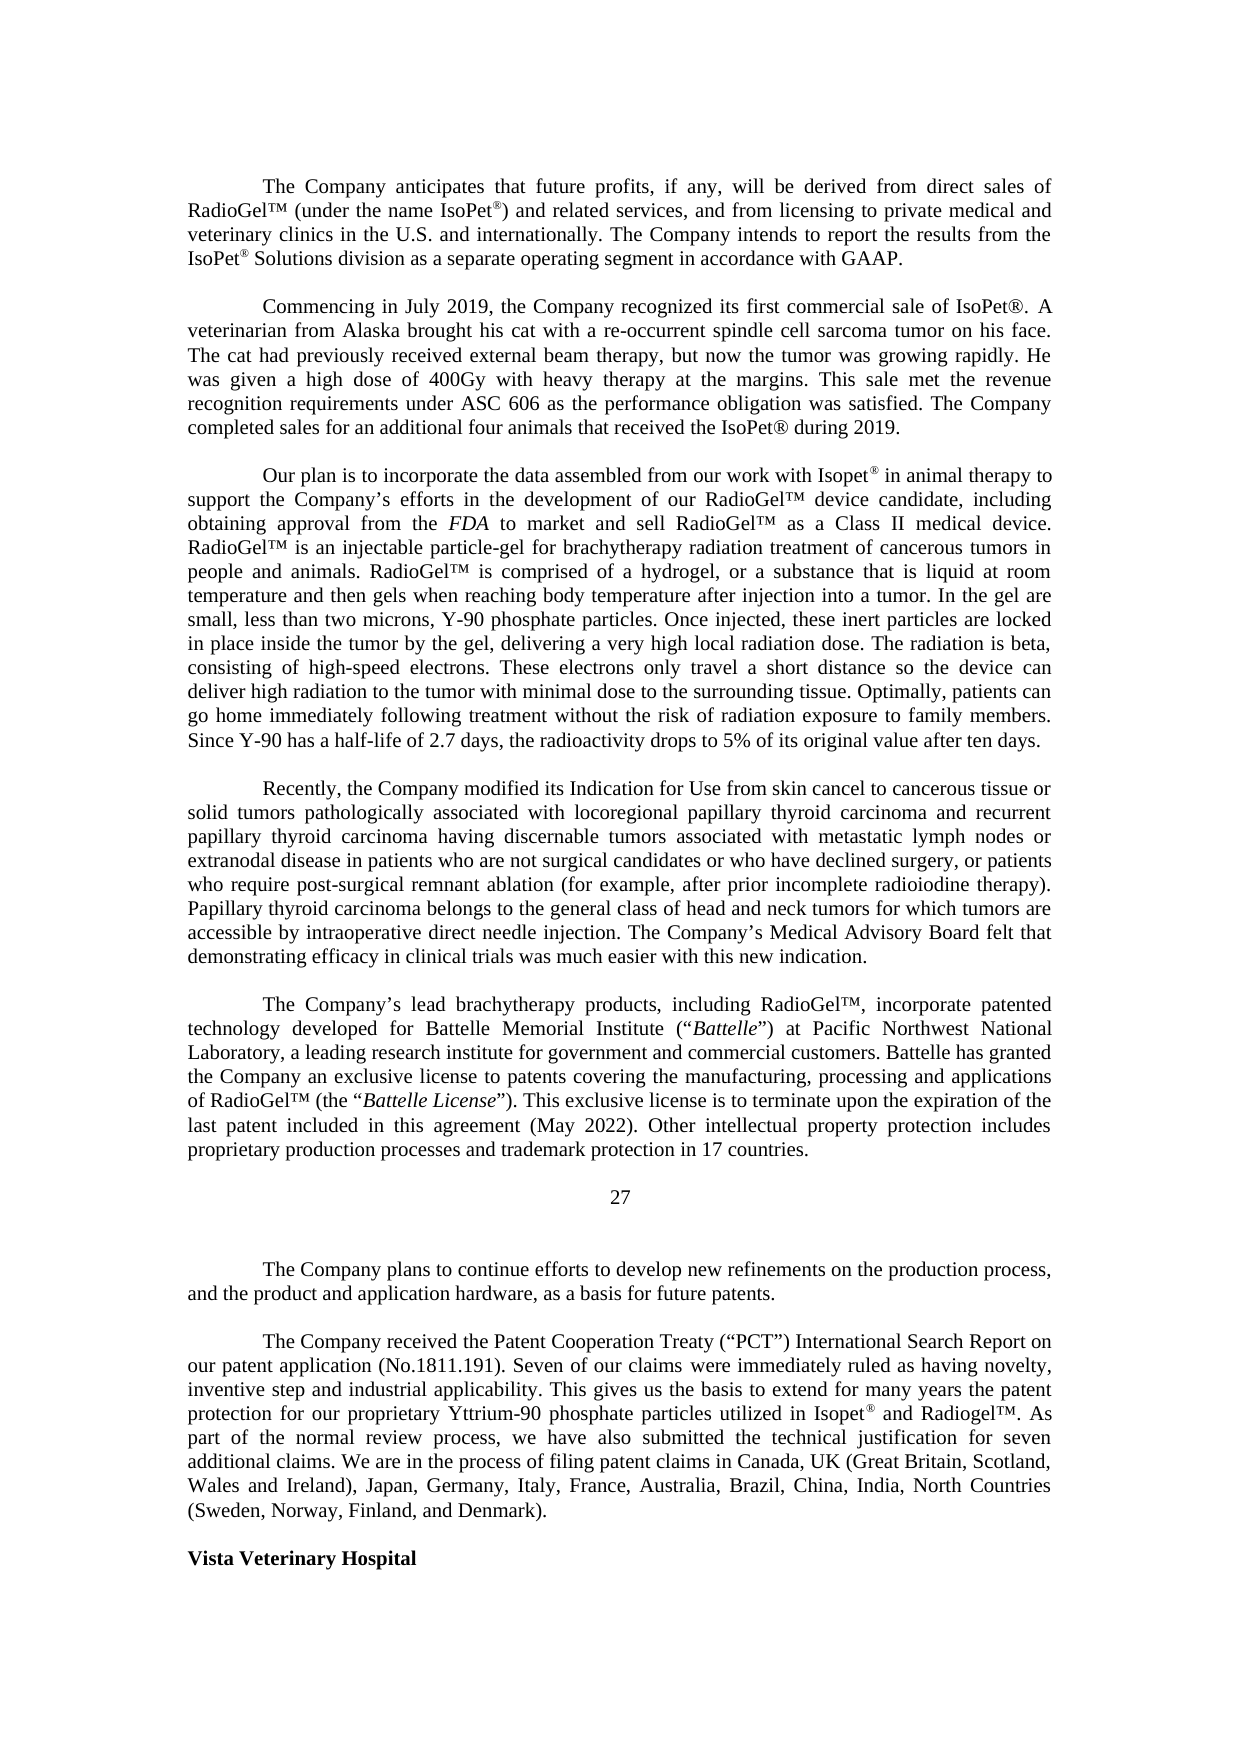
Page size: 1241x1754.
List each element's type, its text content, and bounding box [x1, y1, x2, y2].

text The Company received the Patent Cooperation Treaty (“PCT”) International Search Report on our patent application (No.1811.191). Seven of our claims were immediately ruled as having novelty, inventive step and industrial applicability. This gives us the basis to extend for many years the patent protection for our proprietary Yttrium-90 phosphate particles utilized in Isopet® and Radiogel™. As part of the normal review process, we have also submitted the technical justification for seven additional claims. We are in the process of filing patent claims in Canada, UK (Great Britain, Scotland, Wales and Ireland), Japan, Germany, Italy, France, Australia, Brazil, China, India, North Countries (Sweden, Norway, Finland, and Denmark). [187, 1329, 1053, 1522]
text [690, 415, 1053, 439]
text Recently, the Company modified its Indication for Use from skin cancel to cancerous tissue or solid tumors pathologically associated with locoregional papillary thyroid carcinoma and recurrent papillary thyroid carcinoma having discernable tumors associated with metastatic lymph nodes or extranodal disease in patients who are not surgical candidates or who have declined surgery, or patients who require post-surgical remnant ablation (for example, after prior incomplete radioiodine therapy). Papillary thyroid carcinoma belongs to the general class of head and neck tumors for which tumors are accessible by intraoperative direct needle injection. The Company’s Medical Advisory Board felt that demonstrating efficacy in clinical trials was much easier with this new indication. [187, 776, 1053, 968]
text The Company plans to continue efforts to develop new refinements on the production process, and the product and application hardware, as a basis for future patents. [187, 1257, 1053, 1305]
text Vista Veterinary Hospital [187, 1546, 1053, 1570]
text The Company anticipates that future profits, if any, will be derived from direct sales of RadioGel™ (under the name IsoPet®) and related services, and from licensing to private medical and veterinary clinics in the U.S. and internationally. The Company intends to report the results from the IsoPet® Solutions division as a separate operating segment in accordance with GAAP. [187, 174, 1053, 270]
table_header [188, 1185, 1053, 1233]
text The Company’s lead brachytherapy products, including RadioGel™, incorporate patented technology developed for Battelle Memorial Institute (“Battelle”) at Pacific Northwest National Laboratory, a leading research institute for government and commercial customers. Battelle has granted the Company an exclusive license to patents covering the manufacturing, processing and applications of RadioGel™ (the “Battelle License”). This exclusive license is to terminate upon the expiration of the last patent included in this agreement (May 2022). Other intellectual property protection includes proprietary production processes and trademark protection in 17 countries. [187, 992, 1053, 1161]
text Our plan is to incorporate the data assembled from our work with Isopet® in animal therapy to support the Company’s efforts in the development of our RadioGel™ device candidate, including obtaining approval from the FDA to market and sell RadioGel™ as a Class II medical device. RadioGel™ is an injectable particle-gel for brachytherapy radiation treatment of cancerous tumors in people and animals. RadioGel™ is comprised of a hydrogel, or a substance that is liquid at room temperature and then gels when reaching body temperature after injection into a tumor. In the gel are small, less than two microns, Y-90 phosphate particles. Once injected, these inert particles are locked in place inside the tumor by the gel, delivering a very high local radiation dose. The radiation is beta, consisting of high-speed electrons. These electrons only travel a short distance so the device can deliver high radiation to the tumor with minimal dose to the surrounding tissue. Optimally, patients can go home immediately following treatment without the risk of radiation exposure to family members. Since Y-90 has a half-life of 2.7 days, the radioactivity drops to 5% of its original value after ten days. [187, 463, 1053, 752]
